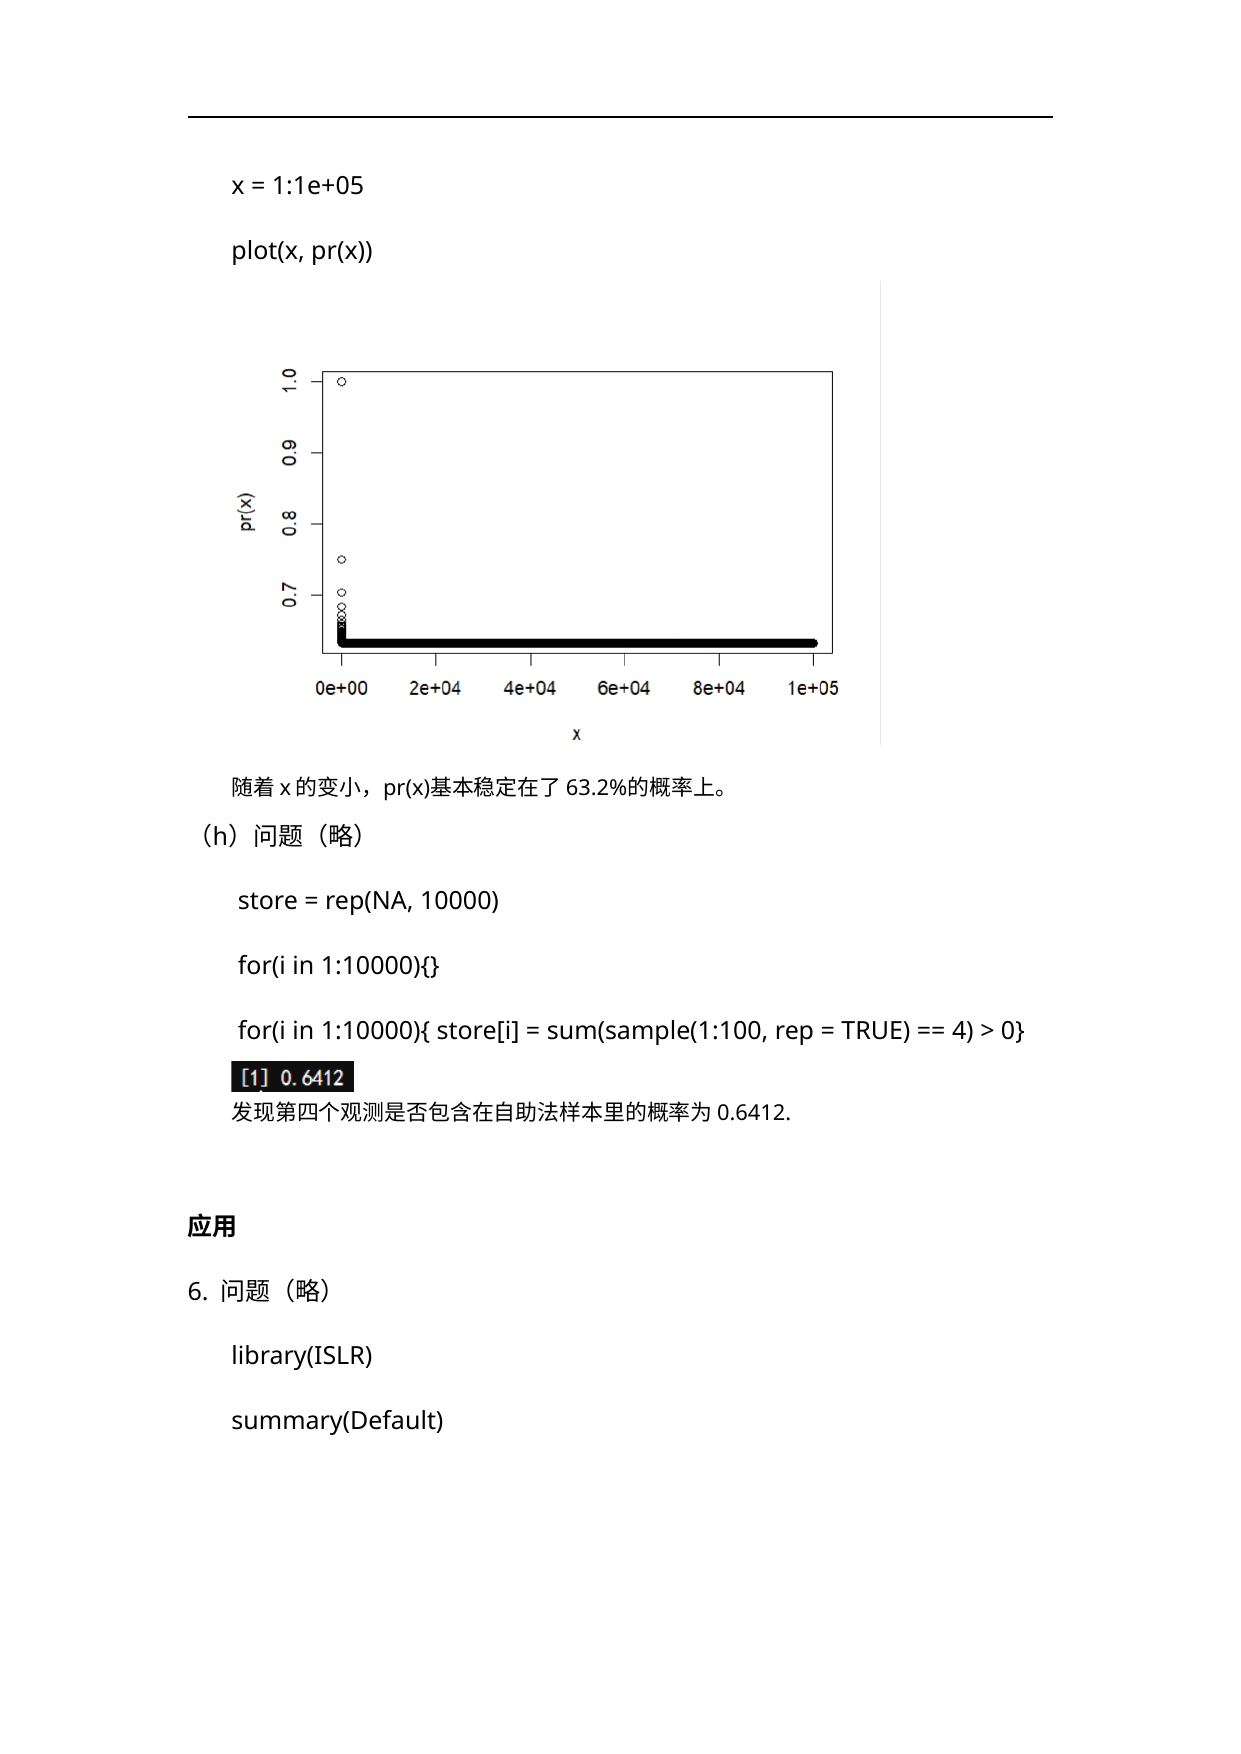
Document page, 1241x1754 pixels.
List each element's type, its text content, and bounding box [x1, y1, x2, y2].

picture [231, 1061, 354, 1092]
picture [231, 281, 880, 745]
text 应用 [187, 1192, 1053, 1257]
text plot(x, pr(x)) [187, 217, 1053, 282]
text library(ISLR) [187, 1322, 1053, 1387]
text store = rep(NA, 10000) [187, 867, 1053, 932]
text 发现第四个观测是否包含在自助法样本里的概率为0.6412. [187, 1094, 1053, 1127]
text （h）问题（略） [187, 802, 1053, 867]
text 随着x的变小，pr(x)基本稳定在了63.2%的概率上。 [187, 769, 1053, 802]
text for(i in 1:10000){ store[i] = sum(sample(1:100, rep = TRUE) == 4) > 0} [187, 997, 1053, 1062]
text summary(Default) [187, 1387, 1053, 1452]
list 问题（略） [187, 1257, 1053, 1322]
text for(i in 1:10000){} [187, 932, 1053, 997]
text x = 1:1e+05 [187, 152, 1053, 217]
